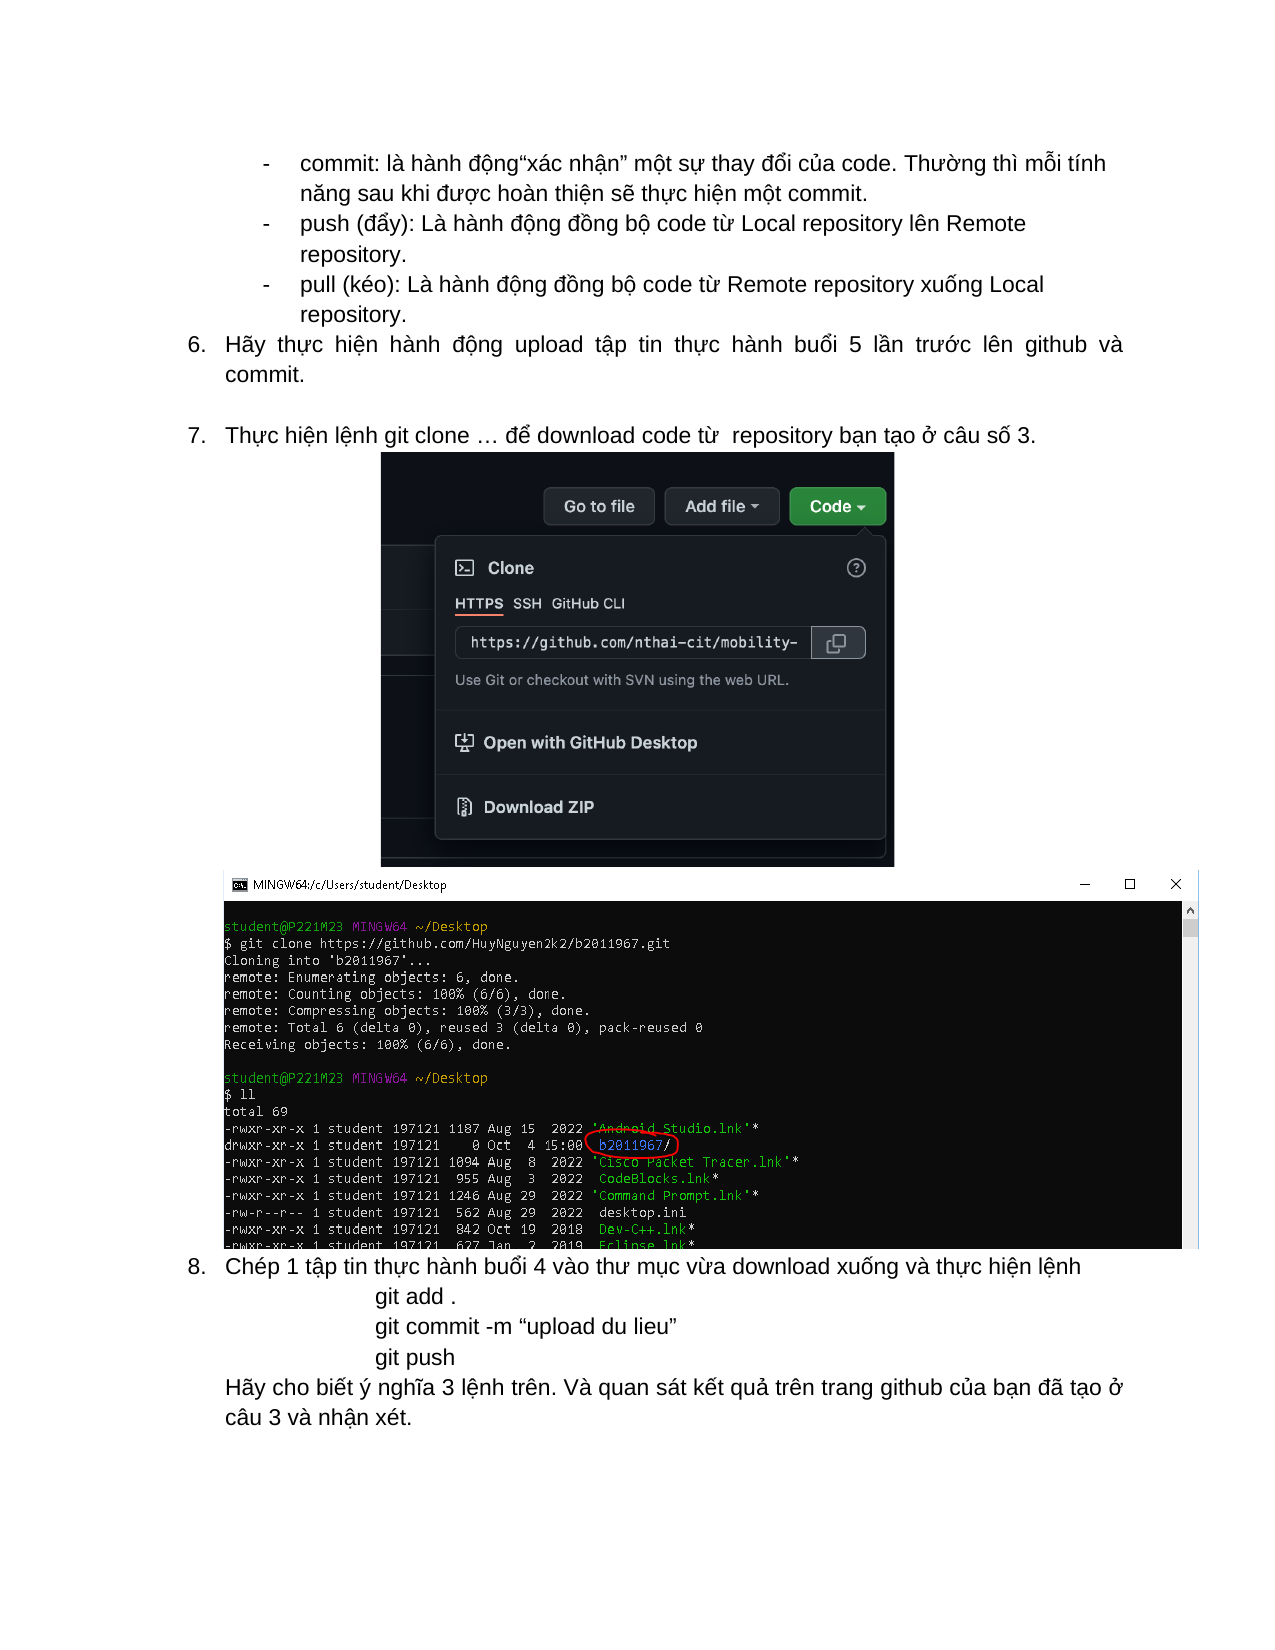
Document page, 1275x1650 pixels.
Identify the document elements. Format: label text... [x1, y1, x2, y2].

list push (đẩy): Là hành động đồng bộ code từ Local repository lên Remote repository. [262, 210, 1125, 267]
list pull (kéo): Là hành động đồng bộ code từ Remote repository xuống Local repository. [262, 271, 1125, 327]
list Hãy thực hiện hành động upload tập tin thực hành buổi 5 lần trước lên github và commit. [187, 331, 1125, 388]
text git add . [375, 1283, 1125, 1309]
text Hãy cho biết ý nghĩa 3 lệnh trên. Và quan sát kết quả trên trang github của bạn đã tạo ở câu 3 và nhận xét. [225, 1374, 1125, 1430]
picture [223, 870, 1199, 1249]
list Chép 1 tập tin thực hành buổi 4 vào thư mục vừa download xuống và thực hiện lệnh [187, 1253, 1125, 1279]
text git push [375, 1343, 1125, 1370]
list Thực hiện lệnh git clone … để download code từ repository bạn tạo ở câu số 3. [187, 422, 1125, 448]
text git commit -m “upload du lieu” [375, 1313, 1125, 1340]
list commit: là hành động“xác nhận” một sự thay đổi của code. Thường thì mỗi tính năng sau khi được hoàn thiện sẽ thực hiện một commit. [262, 150, 1125, 207]
picture [380, 452, 895, 867]
